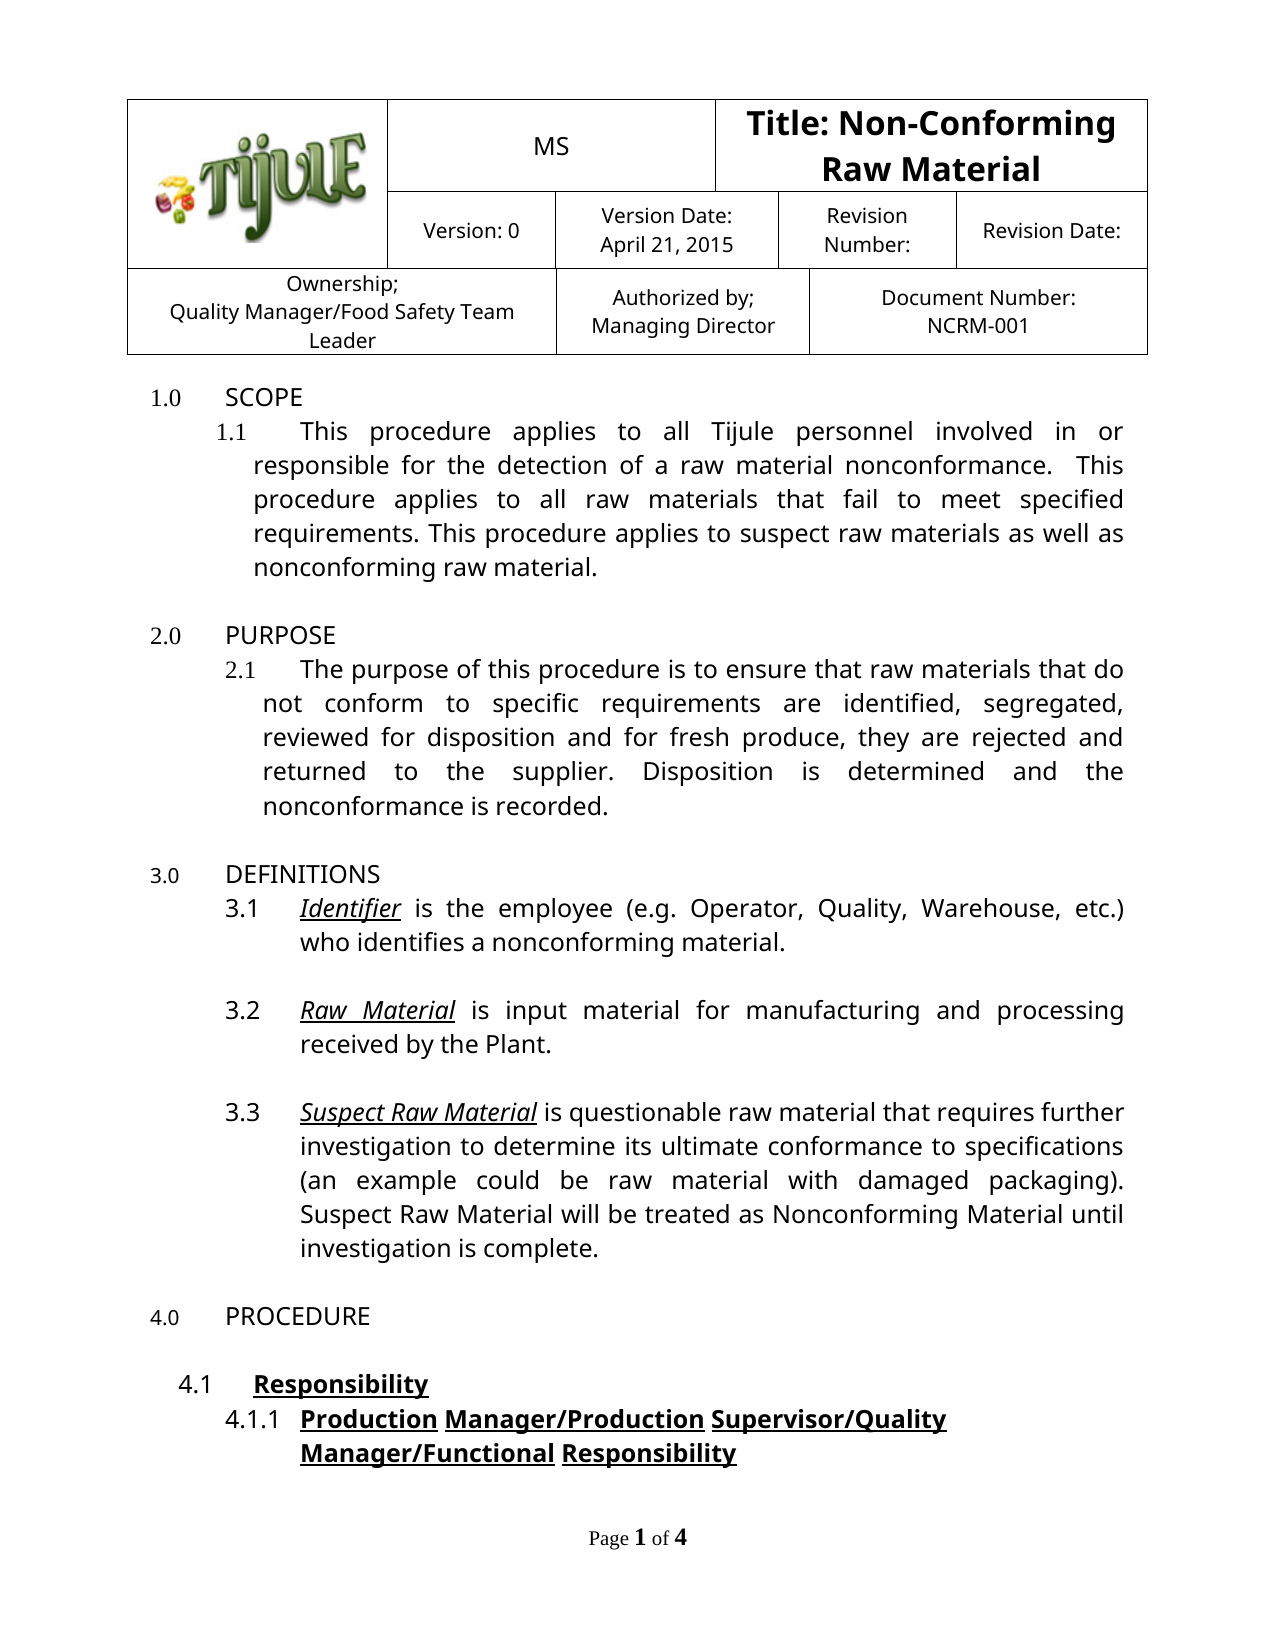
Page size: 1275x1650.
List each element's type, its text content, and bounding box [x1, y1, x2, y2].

list Identifier is the employee (e.g. Operator, Quality, Warehouse, etc.) who identifies a nonconforming material. [225, 890, 1125, 958]
picture [147, 125, 368, 243]
list Raw Material is input material for manufacturing and processing received by the Plant. [225, 992, 1125, 1061]
list PROCEDURE [150, 1299, 1125, 1333]
list Production Manager/Production Supervisor/Quality Manager/Functional Responsibility [225, 1401, 1125, 1469]
list The purpose of this procedure is to ensure that raw materials that do not conform to specific requirements are identified, segregated, reviewed for disposition and for fresh produce, they are rejected and returned to the supplier. Disposition is determined and the nonconformance is recorded. [225, 652, 1125, 822]
list DEFINITIONS [150, 856, 1125, 890]
list This procedure applies to all Tijule personnel involved in or responsible for the detection of a raw material nonconformance. This procedure applies to all raw materials that fail to meet specified requirements. This procedure applies to suspect raw materials as well as nonconforming raw material. [216, 413, 1125, 584]
list SCOPE [150, 379, 1125, 413]
list Responsibility [178, 1367, 1125, 1401]
list PURPOSE [150, 618, 1125, 652]
list Suspect Raw Material is questionable raw material that requires further investigation to determine its ultimate conformance to specifications (an example could be raw material with damaged packaging). Suspect Raw Material will be treated as Nonconforming Material until investigation is complete. [225, 1095, 1125, 1265]
